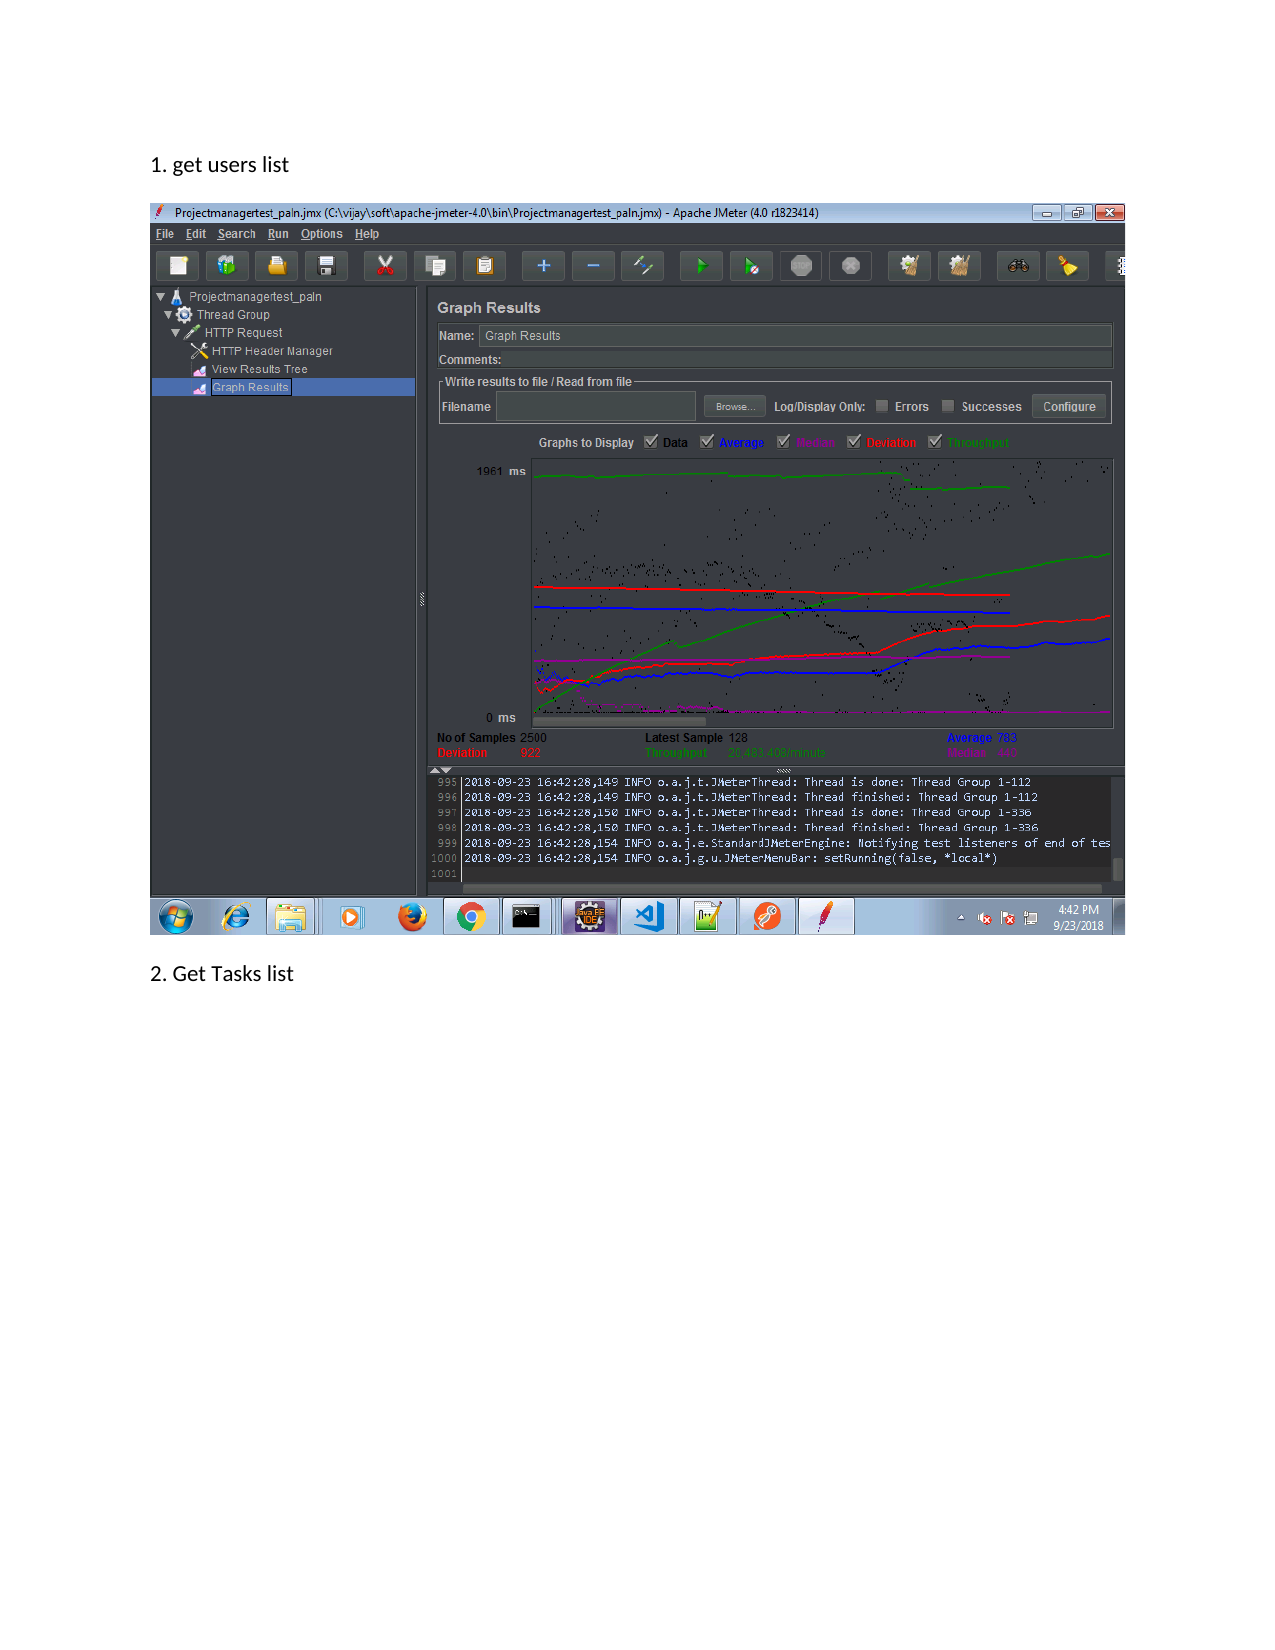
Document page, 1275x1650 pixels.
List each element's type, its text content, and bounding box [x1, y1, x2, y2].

picture [150, 203, 1125, 935]
text 2. Get Tasks list [150, 959, 1125, 987]
text 1. get users list [150, 150, 1125, 178]
